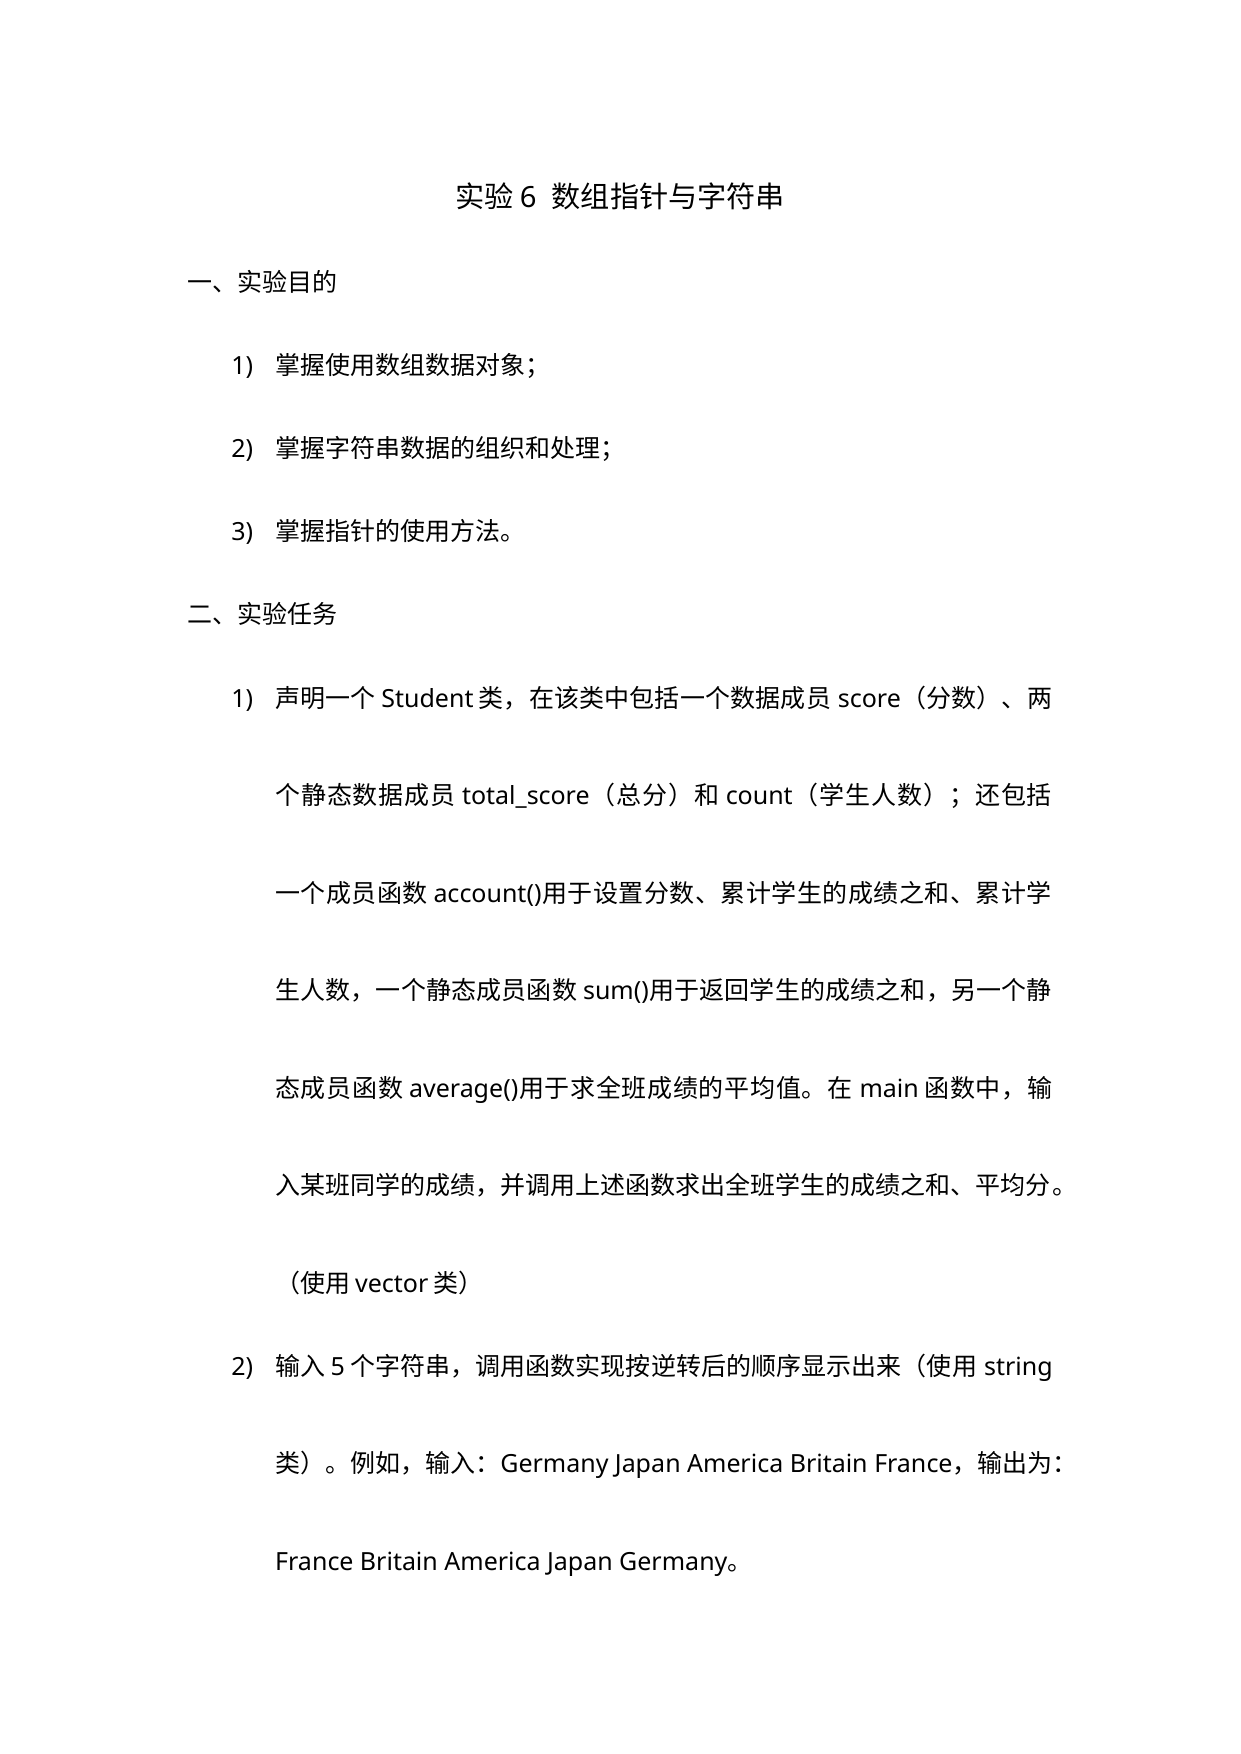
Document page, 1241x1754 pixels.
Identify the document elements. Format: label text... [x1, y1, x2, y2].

list 掌握指针的使用方法。 [231, 497, 1053, 562]
list 声明一个Student类，在该类中包括一个数据成员score（分数）、两个静态数据成员total_score（总分）和count（学生人数）；还包括一个成员函数account()用于设置分数、累计学生的成绩之和、累计学生人数，一个静态成员函数sum()用于返回学生的成绩之和，另一个静态成员函数average()用于求全班成绩的平均值。在main函数中，输入某班同学的成绩，并调用上述函数求出全班学生的成绩之和、平均分。（使用vector类） [231, 664, 1053, 1314]
text 一、实验目的 [187, 248, 1053, 313]
list 掌握字符串数据的组织和处理； [231, 414, 1053, 479]
text 二、实验任务 [187, 581, 1053, 646]
list 输入5个字符串，调用函数实现按逆转后的顺序显示出来（使用string类）。例如，输入：Germany Japan America Britain France，输出为：France Britain America Japan Germany。 [231, 1332, 1053, 1592]
list 掌握使用数组数据对象； [231, 331, 1053, 396]
text 实验6 数组指针与字符串 [187, 162, 1053, 227]
